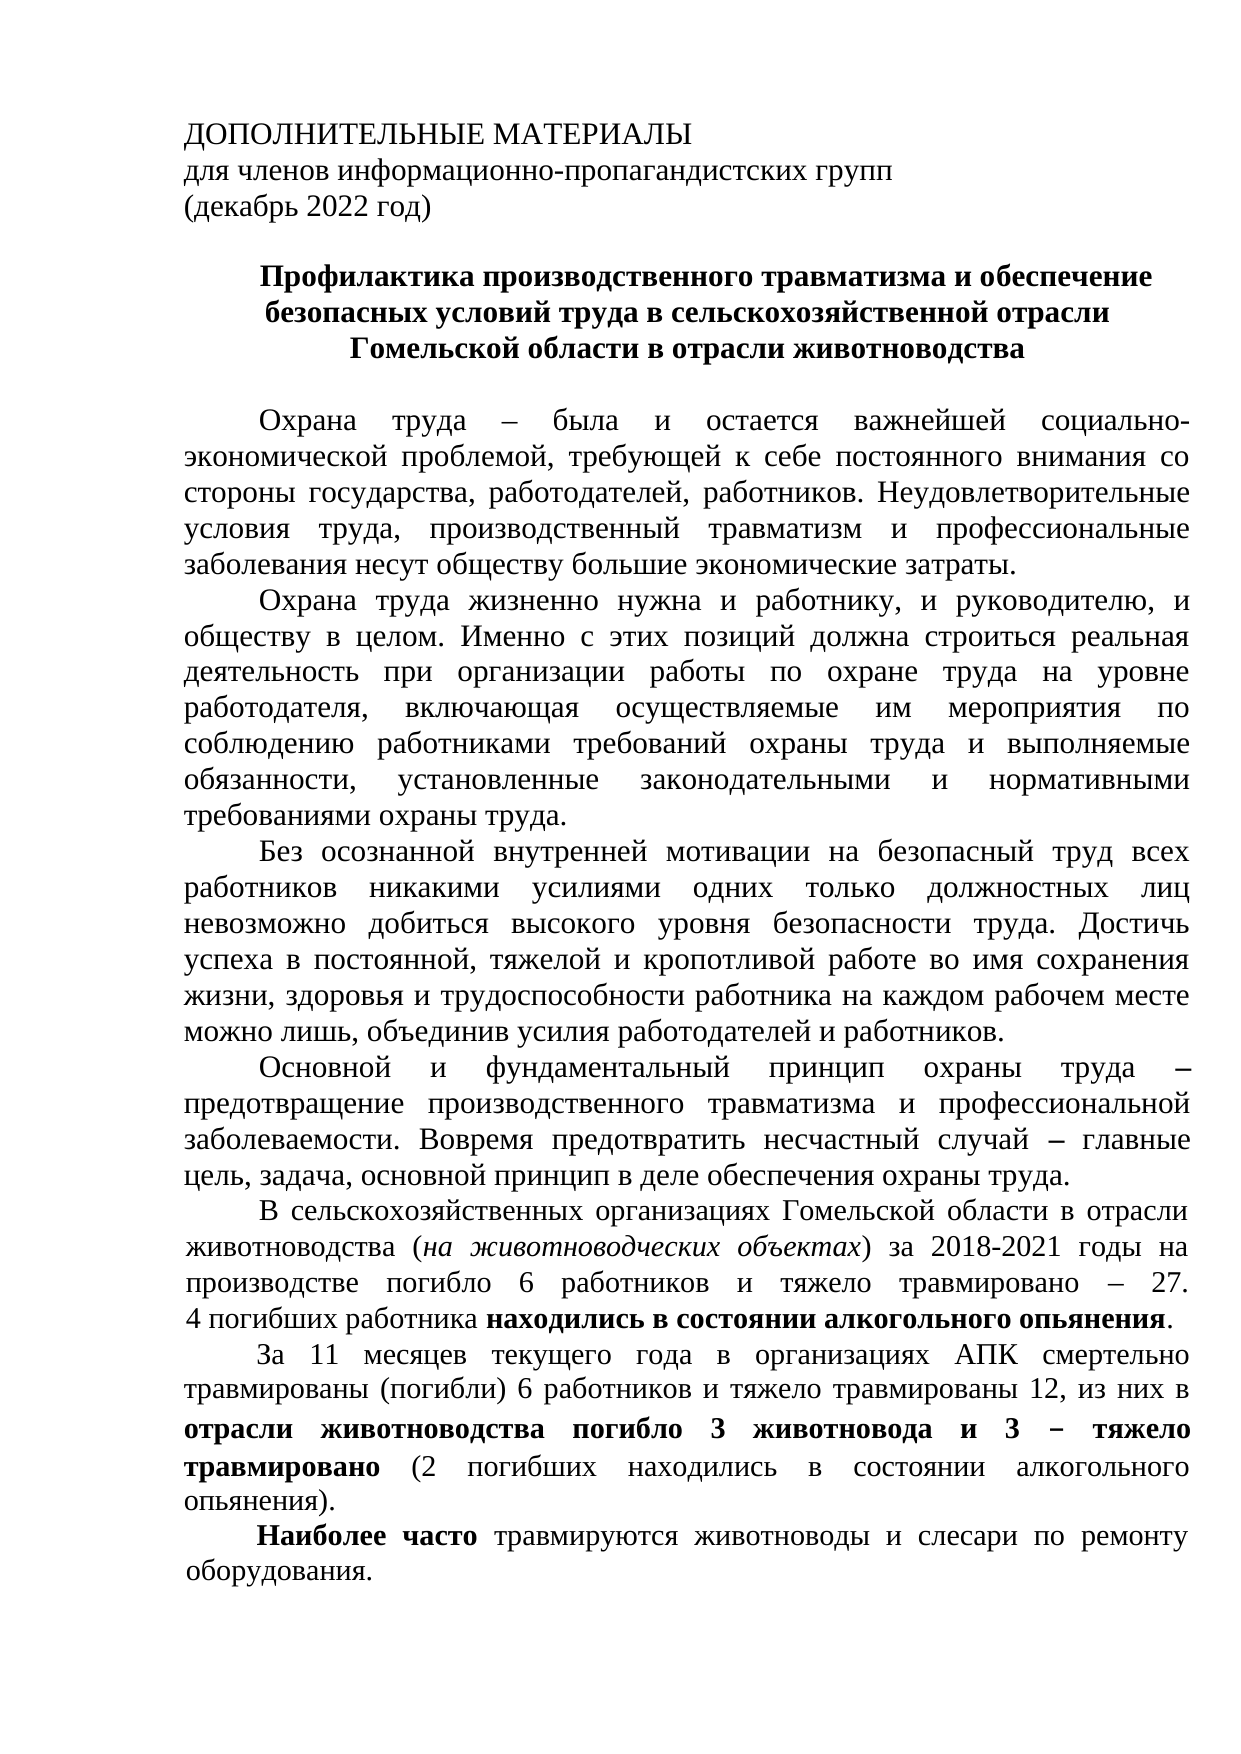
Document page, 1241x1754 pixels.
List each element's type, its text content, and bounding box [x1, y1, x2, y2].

text Без осознанной внутренней мотивации на безопасный труд всех работников никакими усилиями одних только должностных лиц невозможно добиться высокого уровня безопасности труда. Достичь успеха в постоянной, тяжелой и кропотливой работе во имя сохранения жизни, здоровья и трудоспособности работника на каждом рабочем месте можно лишь, объединив усилия работодателей и работников. [183, 832, 1191, 1048]
text ДОПОЛНИТЕЛЬНЫЕ МАТЕРИАЛЫ [183, 116, 1191, 151]
text для членов информационно-пропагандистских групп [183, 151, 1191, 187]
text Профилактика производственного травматизма и обеспечение безопасных условий труда в сельскохозяйственной отрасли Гомельской области в отрасли животноводства [183, 257, 1191, 365]
text Охрана труда – была и остается важнейшей социально- экономической проблемой, требующей к себе постоянного внимания со стороны государства, работодателей, работников. Неудовлетворительные условия труда, производственный травматизм и профессиональные заболевания несут обществу большие экономические затраты. [183, 401, 1191, 581]
text За 11 месяцев текущего года в организациях АПК смертельно травмированы (погибли) 6 работников и тяжело травмированы 12, из них в отрасли животноводства погибло 3 животновода и 3 – тяжело травмировано (2 погибших находились в состоянии алкогольного опьянения). [183, 1336, 1191, 1517]
text Наиболее часто травмируются животноводы и слесари по ремонту оборудования. [186, 1517, 1189, 1587]
text В сельскохозяйственных организациях Гомельской области в отрасли животноводства (на животноводческих объектах) за 2018-2021 годы на производстве погибло 6 работников и тяжело травмировано – 27. 4 погибших работника находились в состоянии алкогольного опьянения. [186, 1192, 1189, 1336]
text Охрана труда жизненно нужна и работнику, и руководителю, и обществу в целом. Именно с этих позиций должна строиться реальная деятельность при организации работы по охране труда на уровне работодателя, включающая осуществляемые им мероприятия по соблюдению работниками требований охраны труда и выполняемые обязанности, установленные законодательными и нормативными требованиями охраны труда. [183, 581, 1191, 832]
text Основной и фундаментальный принцип охраны труда – предотвращение производственного травматизма и профессиональной заболеваемости. Вовремя предотвратить несчастный случай – главные цель, задача, основной принцип в деле обеспечения охраны труда. [183, 1048, 1191, 1192]
text (декабрь 2022 год) [183, 187, 1191, 223]
